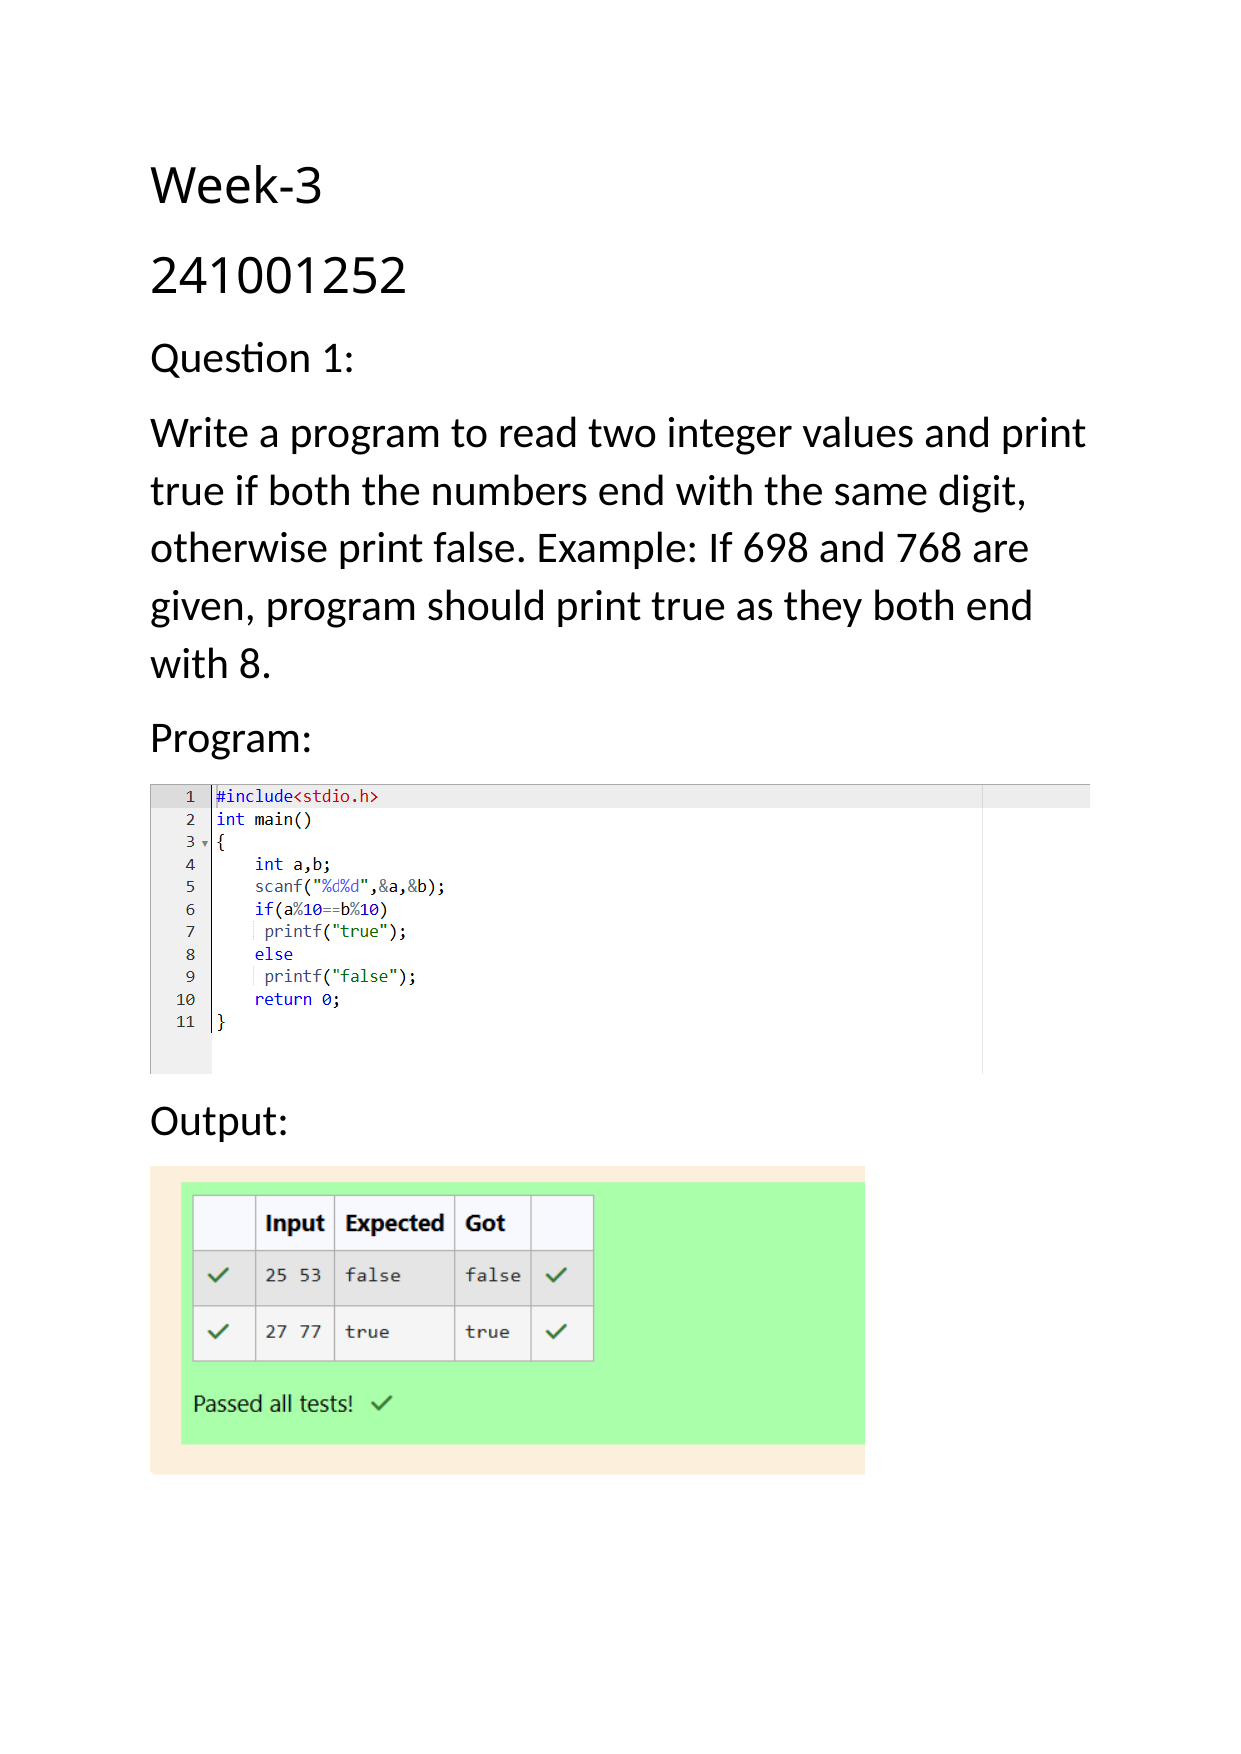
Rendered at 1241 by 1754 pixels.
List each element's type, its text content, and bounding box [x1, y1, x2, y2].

text Question 1: [150, 330, 1090, 384]
text Program: [150, 710, 1090, 763]
text Week-3 [150, 150, 1090, 218]
picture [150, 784, 1091, 1074]
picture [150, 1166, 865, 1476]
text Write a program to read two integer values and print true if both the numbers end with the same digit, otherwise print false. Example: If 698 and 768 are given, program should print true as they both end with 8. [150, 405, 1090, 689]
text 241001252 [150, 240, 1090, 308]
text Output: [150, 1092, 1090, 1146]
